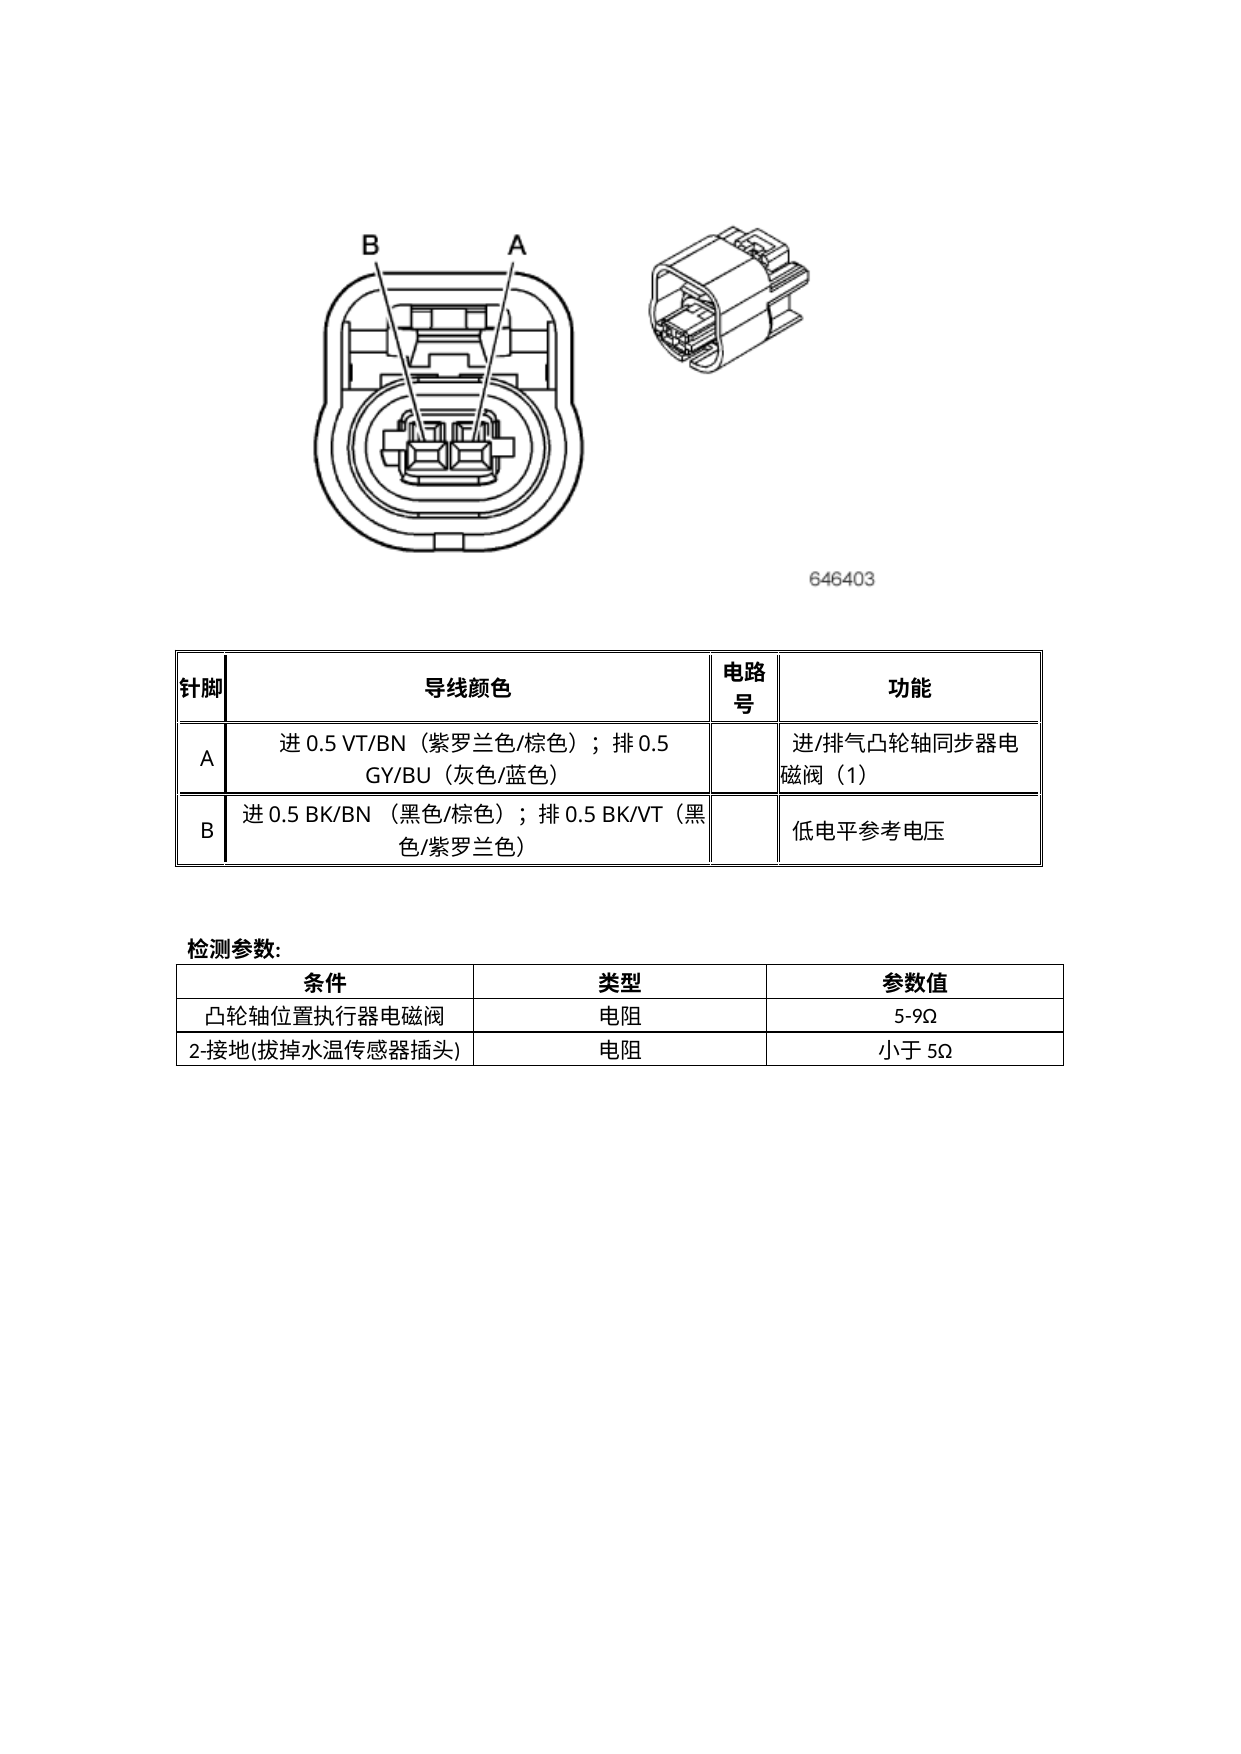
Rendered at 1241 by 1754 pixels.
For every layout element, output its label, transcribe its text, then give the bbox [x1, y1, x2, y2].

table_cell 2-接地(拔掉水温传感器插头) [177, 1033, 473, 1065]
table_header 功能 [779, 653, 1040, 721]
table_cell A [176, 721, 225, 792]
table_header 条件 [177, 965, 473, 998]
table_cell 进0.5 VT/BN（紫罗兰色/棕色）；排0.5 GY/BU（灰色/蓝色） [227, 724, 709, 792]
table_cell 进/排气凸轮轴同步器电磁阀（1） [779, 721, 1041, 792]
table_cell 低电平参考电压 [779, 792, 1040, 863]
table_header 针脚 [178, 651, 225, 721]
picture [187, 162, 904, 614]
text 检测参数: [187, 932, 1053, 964]
table_cell 进0.5 BK/BN （黑色/棕色）；排0.5 BK/VT（黑色/紫罗兰色） [225, 796, 711, 863]
table_cell [712, 724, 777, 792]
table_cell 凸轮轴位置执行器电磁阀 [177, 999, 473, 1031]
table_cell [711, 796, 778, 863]
table_cell 电阻 [474, 999, 766, 1031]
table_header 参数值 [767, 965, 1063, 998]
table_cell 5-9Ω [767, 999, 1063, 1031]
table_header 导线颜色 [225, 653, 711, 721]
table_cell 电阻 [474, 1033, 766, 1065]
table_header 类型 [474, 965, 766, 998]
table_header 电路号 [711, 653, 778, 721]
table_cell B [178, 792, 225, 863]
table_cell 小于5Ω [767, 1033, 1063, 1065]
